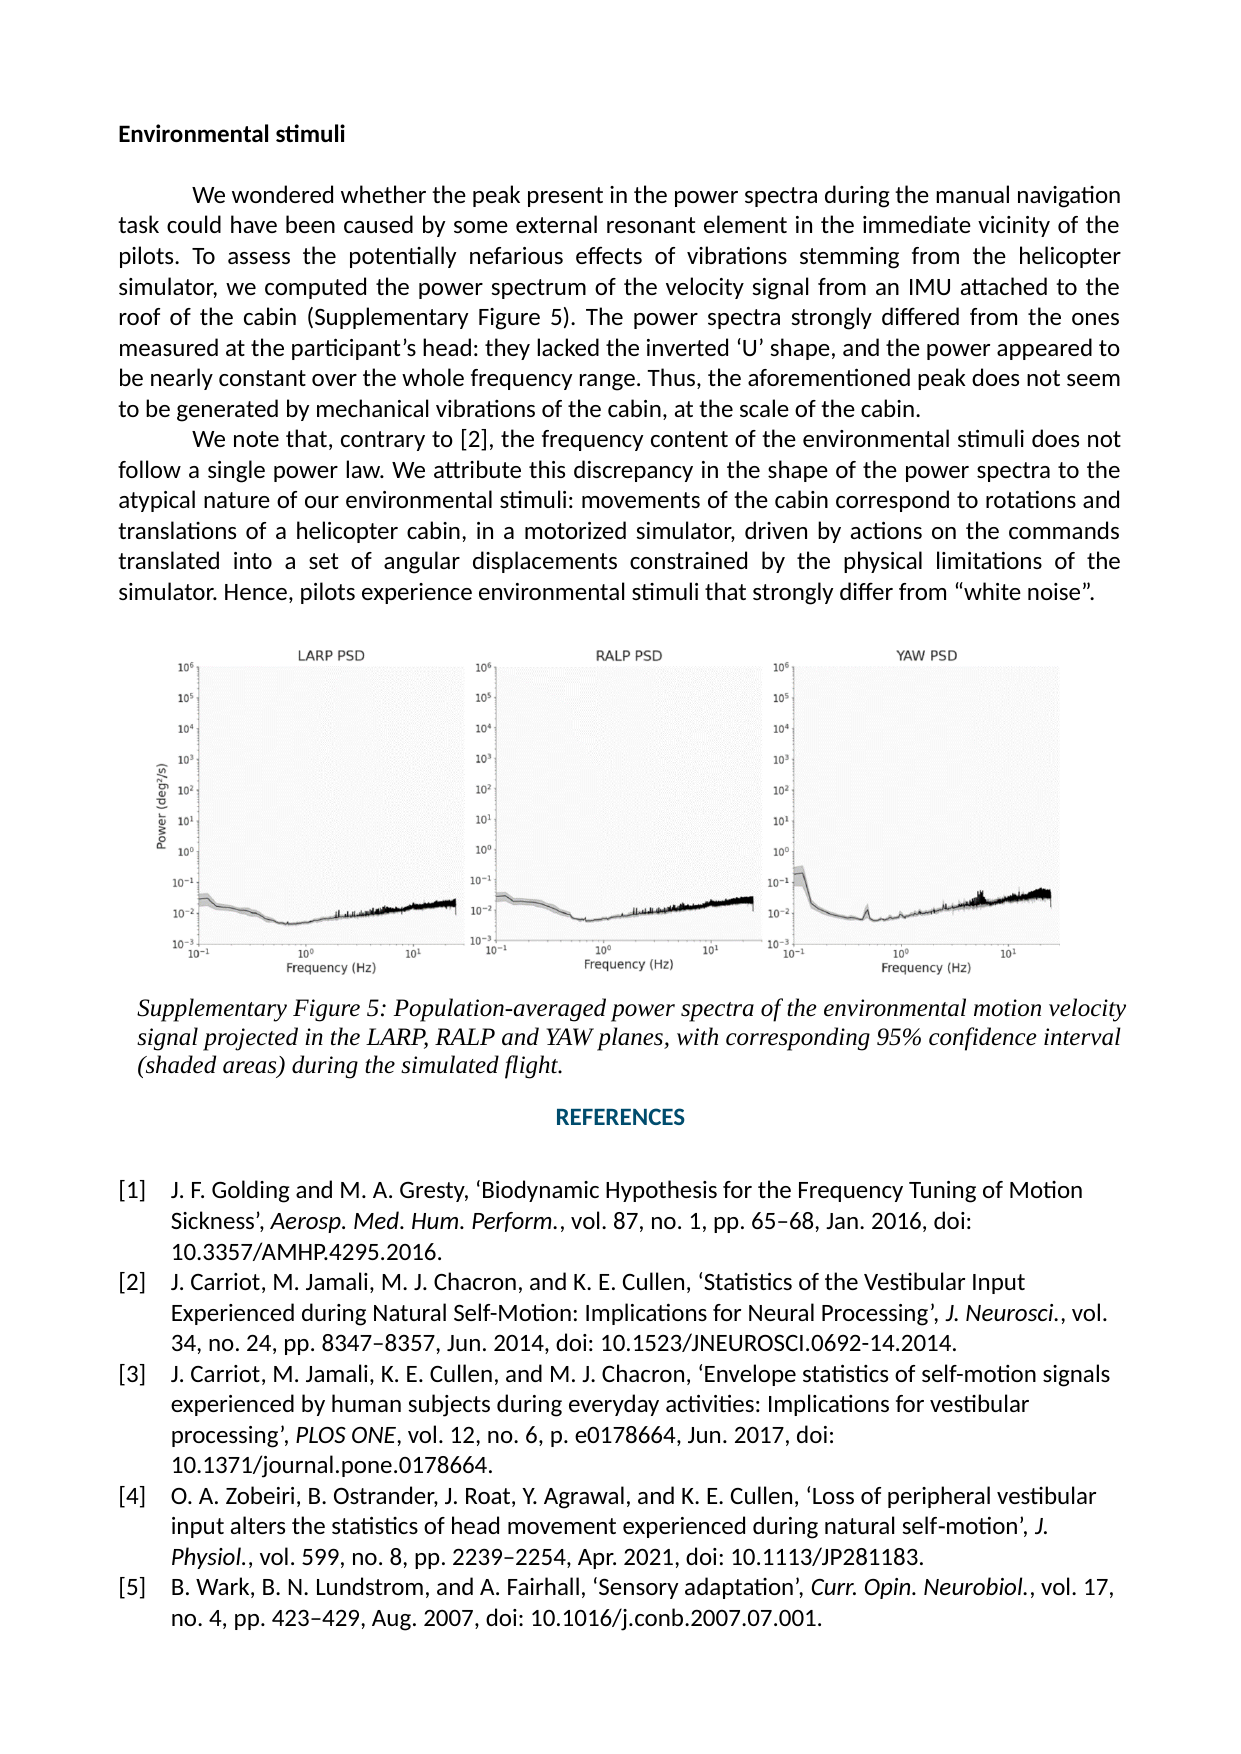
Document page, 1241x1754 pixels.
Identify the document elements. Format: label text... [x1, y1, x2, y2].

text We note that, contrary to [2], the frequency content of the environmental stimuli does not follow a single power law. We attribute this discrepancy in the shape of the power spectra to the atypical nature of our environmental stimuli: movements of the cabin correspond to rotations and translations of a helicopter cabin, in a motorized simulator, driven by actions on the commands translated into a set of angular displacements constrained by the physical limitations of the simulator. Hence, pilots experience environmental stimuli that strongly differ from “white noise”. [118, 423, 1122, 606]
text We wondered whether the peak present in the power spectra during the manual navigation task could have been caused by some external resonant element in the immediate vicinity of the pilots. To assess the potentially nefarious effects of vibrations stemming from the helicopter simulator, we computed the power spectrum of the velocity signal from an IMU attached to the roof of the cabin (Supplementary Figure 5). The power spectra strongly differed from the ones measured at the participant’s head: they lacked the inverted ‘U’ shape, and the power appeared to be nearly constant over the whole frequency range. Thus, the aforementioned peak does not seem to be generated by mechanical vibrations of the cabin, at the scale of the cabin. [118, 179, 1122, 423]
picture [150, 640, 1074, 981]
text [5] B. Wark, B. N. Lundstrom, and A. Fairhall, ‘Sensory adaptation’, Curr. Opin. Neurobiol., vol. 17, no. 4, pp. 423–429, Aug. 2007, doi: 10.1016/j.conb.2007.07.001. [118, 1571, 1122, 1632]
text [2] J. Carriot, M. Jamali, M. J. Chacron, and K. E. Cullen, ‘Statistics of the Vestibular Input Experienced during Natural Self-Motion: Implications for Neural Processing’, J. Neurosci., vol. 34, no. 24, pp. 8347–8357, Jun. 2014, doi: 10.1523/JNEUROSCI.0692-14.2014. [118, 1266, 1122, 1358]
text Environmental stimuli [118, 118, 1122, 149]
text [1] J. F. Golding and M. A. Gresty, ‘Biodynamic Hypothesis for the Frequency Tuning of Motion Sickness’, Aerosp. Med. Hum. Perform., vol. 87, no. 1, pp. 65–68, Jan. 2016, doi: 10.3357/AMHP.4295.2016. [118, 1175, 1122, 1266]
text [3] J. Carriot, M. Jamali, K. E. Cullen, and M. J. Chacron, ‘Envelope statistics of self-motion signals experienced by human subjects during everyday activities: Implications for vestibular processing’, PLOS ONE, vol. 12, no. 6, p. e0178664, Jun. 2017, doi: 10.1371/journal.pone.0178664. [118, 1358, 1122, 1480]
text [4] O. A. Zobeiri, B. Ostrander, J. Roat, Y. Agrawal, and K. E. Cullen, ‘Loss of peripheral vestibular input alters the statistics of head movement experienced during natural self‐motion’, J. Physiol., vol. 599, no. 8, pp. 2239–2254, Apr. 2021, doi: 10.1113/JP281183. [118, 1480, 1122, 1571]
